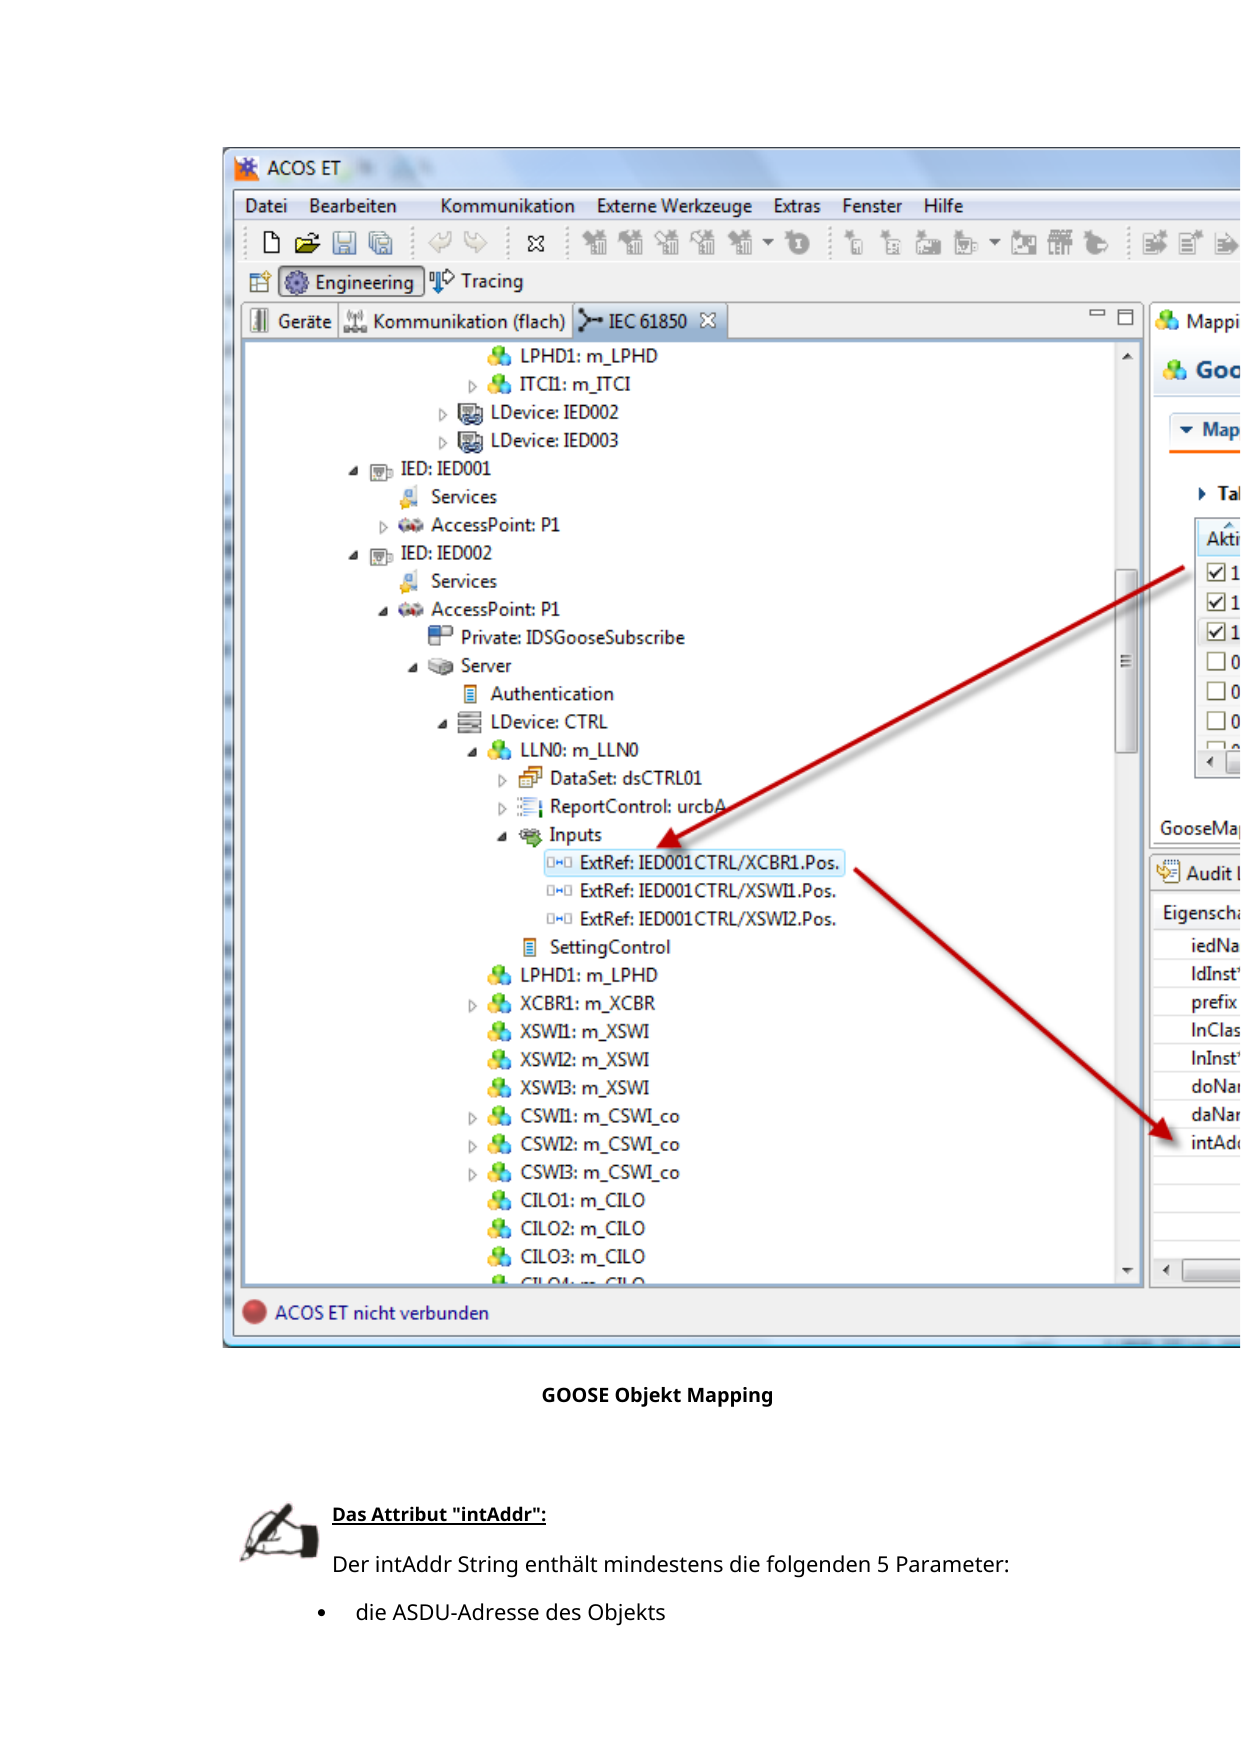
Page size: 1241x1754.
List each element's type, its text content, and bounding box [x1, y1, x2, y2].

table_header [223, 1498, 330, 1628]
picture [222, 147, 1241, 1348]
table_header Das Attribut "intAddr": [330, 1498, 1093, 1546]
text GOOSE Objekt Mapping [246, 1377, 1069, 1408]
picture [227, 1499, 326, 1575]
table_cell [330, 1546, 1093, 1628]
